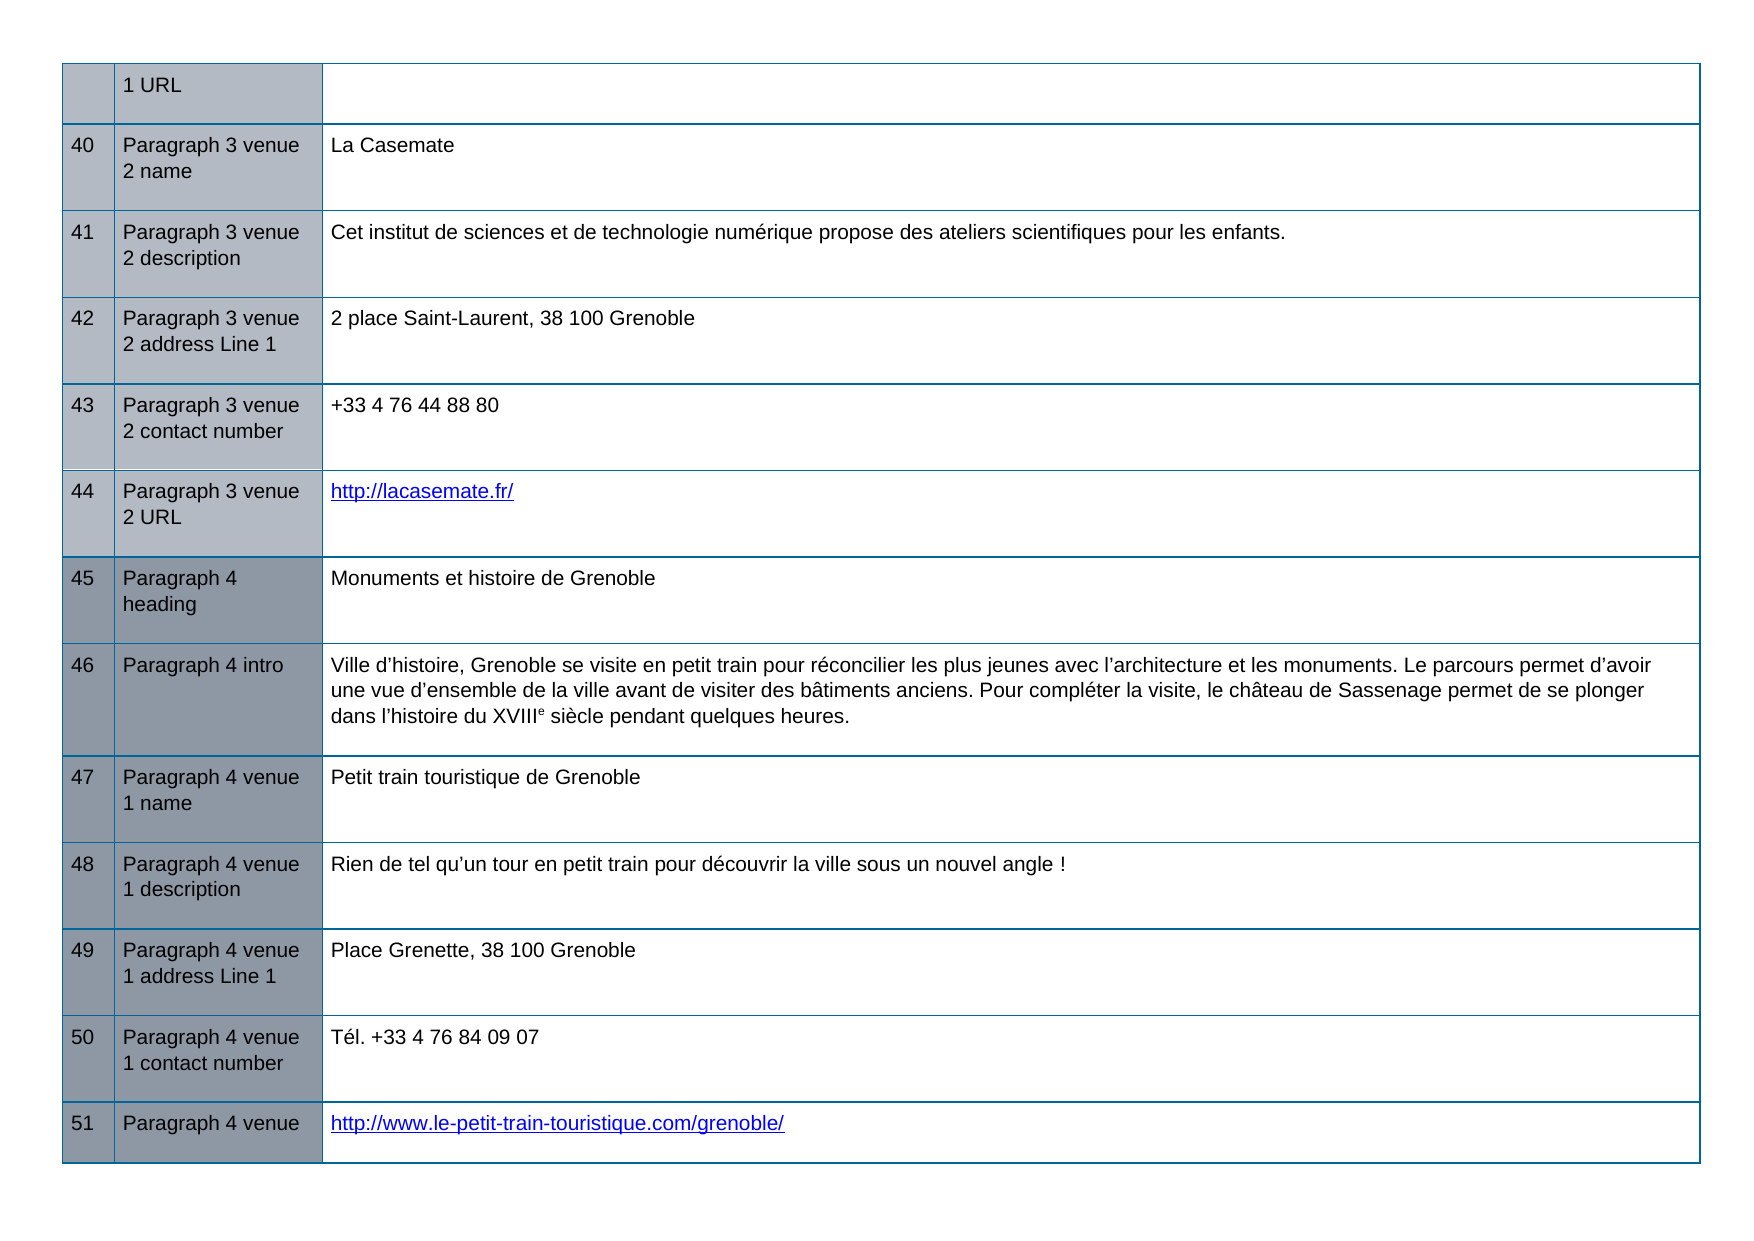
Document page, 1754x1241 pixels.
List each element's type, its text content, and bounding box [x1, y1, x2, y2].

table_cell Petit train touristique de Grenoble [323, 757, 1699, 842]
table_cell 39 [63, 64, 114, 123]
table_cell 43 [63, 385, 114, 469]
table_cell 48 [63, 843, 114, 928]
table_cell Paragraph 4 venue 1 name [115, 757, 322, 842]
table_cell La Casemate [323, 125, 1699, 210]
table_cell Paragraph 4 heading [115, 558, 322, 643]
table_cell 44 [63, 471, 114, 556]
table_cell Paragraph 4 intro [115, 644, 322, 755]
table_cell Paragraph 3 venue 2 contact number [115, 385, 322, 469]
table_cell 41 [63, 211, 114, 296]
table_cell 45 [63, 558, 114, 643]
table_cell Paragraph 3 venue 2 URL [115, 471, 322, 556]
table_cell 51 [63, 1103, 114, 1162]
table_cell Cet institut de sciences et de technologie numérique propose des ateliers scientifiques pour les enfants. [323, 211, 1699, 296]
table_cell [115, 64, 322, 123]
table_cell 49 [63, 930, 114, 1015]
table_cell 50 [63, 1016, 114, 1101]
table_cell +33 4 76 44 88 80 [323, 385, 1699, 469]
table_cell http://lacasemate.fr/ [323, 471, 1699, 556]
table_cell Rien de tel qu’un tour en petit train pour découvrir la ville sous un nouvel angle ! [323, 843, 1699, 928]
table_cell 46 [63, 644, 114, 755]
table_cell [323, 64, 1699, 123]
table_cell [115, 1103, 322, 1162]
table_cell 2 place Saint-Laurent, 38 100 Grenoble [323, 298, 1699, 383]
table_cell Paragraph 4 venue 1 contact number [115, 1016, 322, 1101]
table_cell Tél. +33 4 76 84 09 07 [323, 1016, 1699, 1101]
table_cell Ville d’histoire, Grenoble se visite en petit train pour réconcilier les plus jeunes avec l’architecture et les monuments. Le parcours permet d’avoir une vue d’ensemble de la ville avant de visiter des bâtiments anciens. Pour compléter la visite, le château de Sassenage permet de se plonger dans l’histoire du XVIIIe siècle pendant quelques heures. [323, 644, 1699, 755]
table_cell Paragraph 3 venue 2 address Line 1 [115, 298, 322, 383]
table_cell 40 [63, 125, 114, 210]
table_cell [323, 1103, 1699, 1162]
table_cell Paragraph 3 venue 2 name [115, 125, 322, 210]
table_cell 47 [63, 757, 114, 842]
table_cell Paragraph 4 venue 1 address Line 1 [115, 930, 322, 1015]
table_cell Paragraph 4 venue 1 description [115, 843, 322, 928]
table_cell Monuments et histoire de Grenoble [323, 558, 1699, 643]
table_cell 42 [63, 298, 114, 383]
table_cell Paragraph 3 venue 2 description [115, 211, 322, 296]
table_cell Place Grenette, 38 100 Grenoble [323, 930, 1699, 1015]
